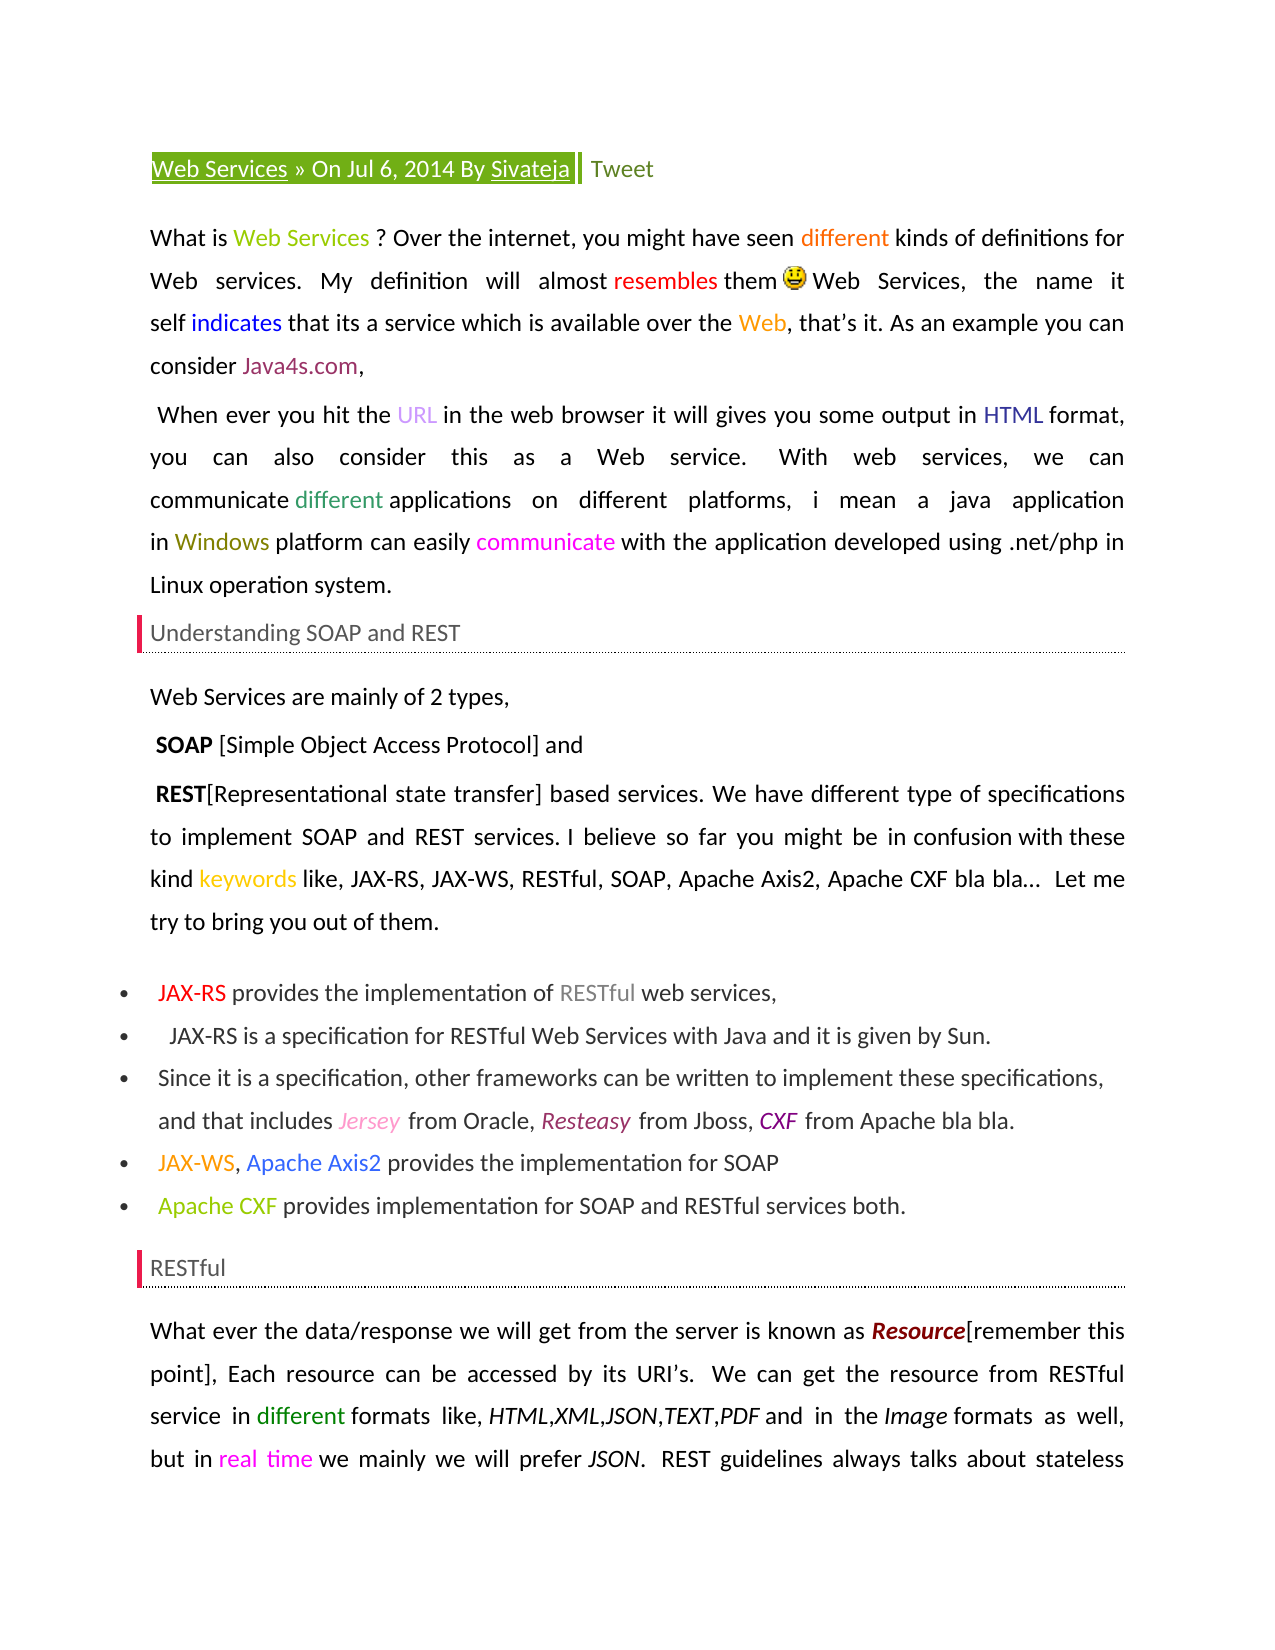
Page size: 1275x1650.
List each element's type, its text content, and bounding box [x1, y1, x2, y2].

subtitle RESTful [142, 1250, 1125, 1288]
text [150, 1303, 1125, 1473]
text Web Services are mainly of 2 types, [150, 669, 1125, 711]
list JAX-WS, Apache Axis2 provides the implementation for SOAP [120, 1136, 1125, 1178]
subtitle Understanding SOAP and REST [142, 615, 1125, 653]
list Apache CXF provides implementation for SOAP and RESTful services both. [120, 1178, 1125, 1221]
list JAX-RS provides the implementation of RESTful web services, [120, 966, 1125, 1008]
text REST[Representational state transfer] based services. We have different type of specifications to implement SOAP and REST services. I believe so far you might be in confusion with these kind keywords like, JAX-RS, JAX-WS, RESTful, SOAP, Apache Axis2, Apache CXF bla bla… Let me try to bring you out of them. [150, 766, 1125, 936]
table_header Tweet [583, 150, 666, 204]
table_header [576, 150, 583, 204]
list JAX-RS is a specification for RESTful Web Services with Java and it is given by Sun. [120, 1008, 1125, 1051]
text SOAP [Simple Object Access Protocol] and [150, 718, 1125, 760]
text When ever you hit the URL in the web browser it will gives you some output in HTML format, you can also consider this as a Web service. With web services, we can communicate different applications on different platforms, i mean a java application in Windows platform can easily communicate with the application developed using .net/php in Linux operation system. [150, 387, 1125, 599]
picture [783, 266, 807, 290]
table_header Web Services » On Jul 6, 2014 By Sivateja [150, 150, 576, 204]
list Since it is a specification, other frameworks can be written to implement these specifications, and that includes Jersey from Oracle, Resteasy from Jboss, CXF from Apache bla bla. [120, 1051, 1125, 1136]
text What is Web Services ? Over the internet, you might have seen different kinds of definitions for Web services. My definition will almost resembles them Web Services, the name it self indicates that its a service which is available over the Web, that’s it. As an example you can consider Java4s.com, [150, 211, 1125, 381]
